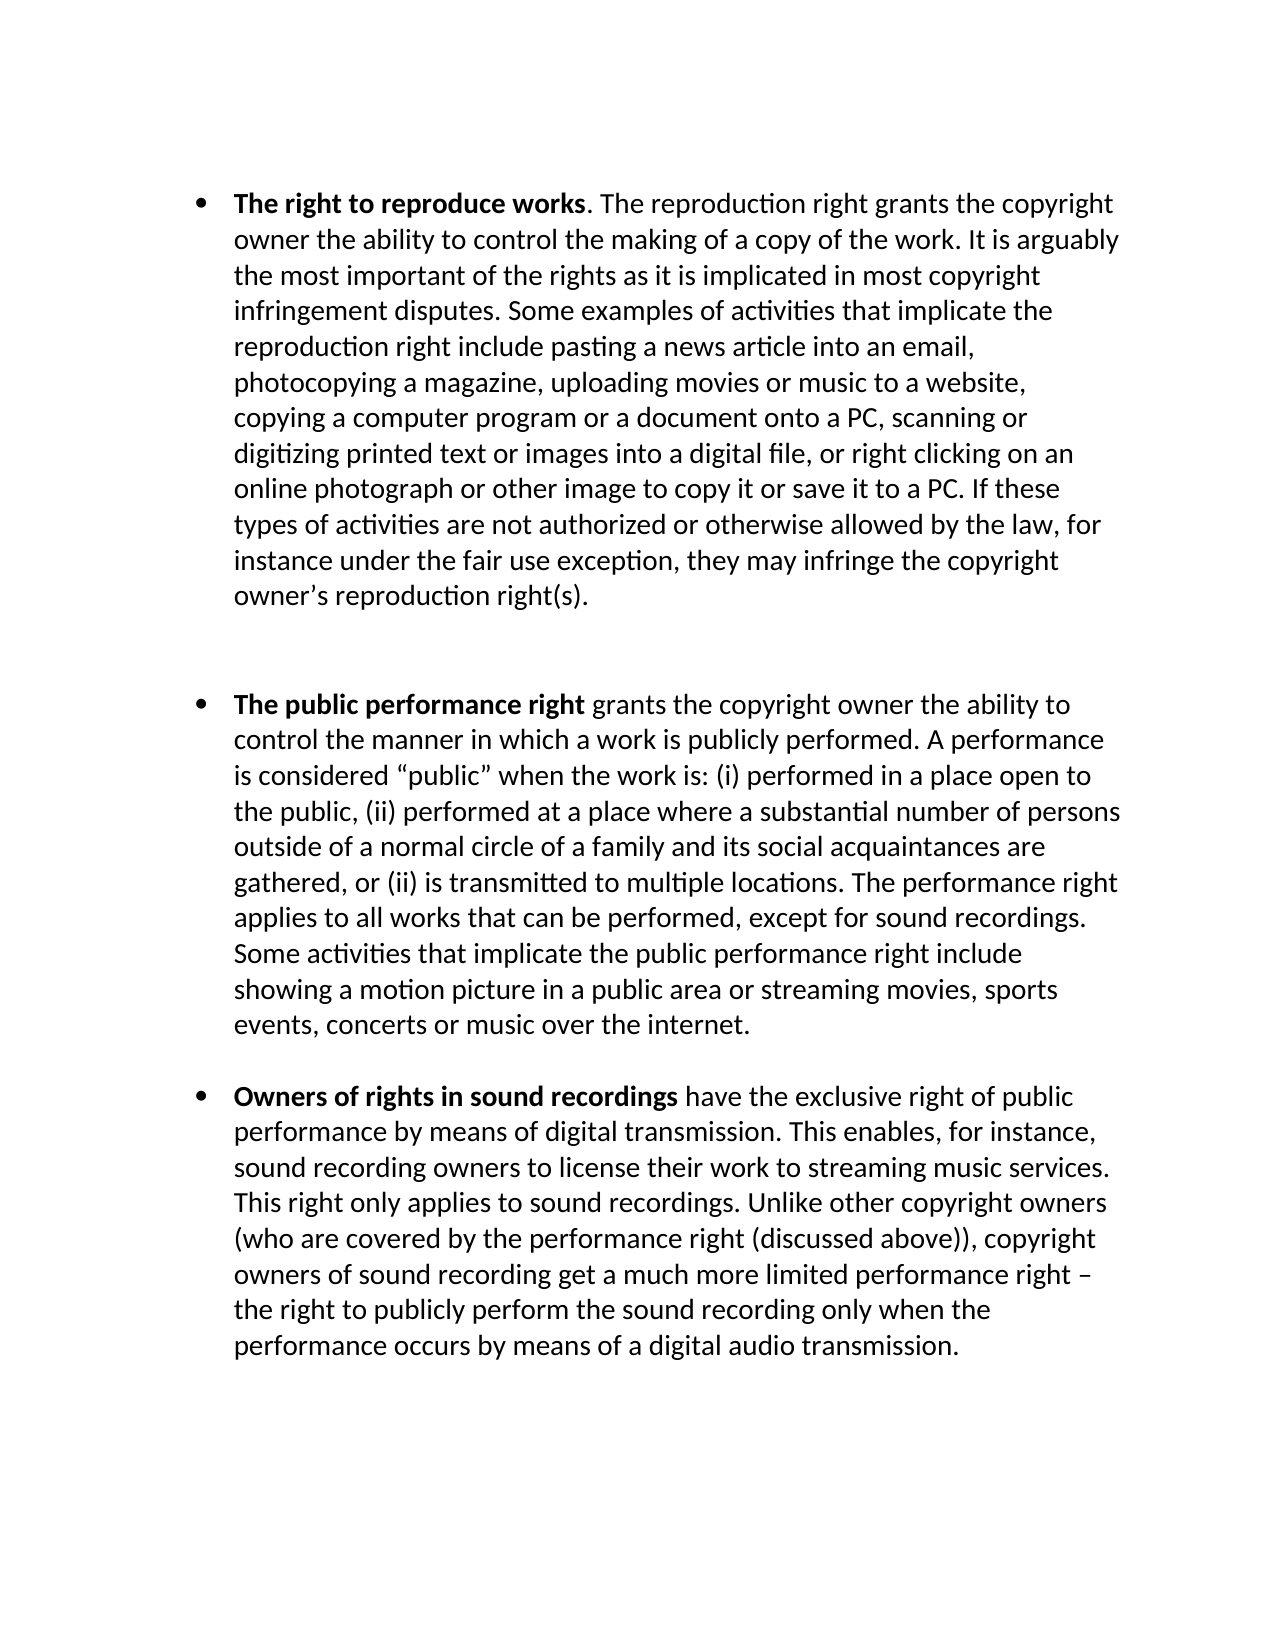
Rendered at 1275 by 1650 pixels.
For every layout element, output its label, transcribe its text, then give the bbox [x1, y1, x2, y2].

list Owners of rights in sound recordings have the exclusive right of public performance by means of digital transmission. This enables, for instance, sound recording owners to license their work to streaming music services. This right only applies to sound recordings. Unlike other copyright owners (who are covered by the performance right (discussed above)), copyright owners of sound recording get a much more limited performance right – the right to publicly perform the sound recording only when the performance occurs by means of a digital audio transmission. [196, 1078, 1125, 1363]
list The right to reproduce works. The reproduction right grants the copyright owner the ability to control the making of a copy of the work. It is arguably the most important of the rights as it is implicated in most copyright infringement disputes. Some examples of activities that implicate the reproduction right include pasting a news article into an email, photocopying a magazine, uploading movies or music to a website, copying a computer program or a document onto a PC, scanning or digitizing printed text or images into a digital file, or right clicking on an online photograph or other image to copy it or save it to a PC. If these types of activities are not authorized or otherwise allowed by the law, for instance under the fair use exception, they may infringe the copyright owner’s reproduction right(s). [196, 186, 1125, 613]
list The public performance right grants the copyright owner the ability to control the manner in which a work is publicly performed. A performance is considered “public” when the work is: (i) performed in a place open to the public, (ii) performed at a place where a substantial number of persons outside of a normal circle of a family and its social acquaintances are gathered, or (ii) is transmitted to multiple locations. The performance right applies to all works that can be performed, except for sound recordings. Some activities that implicate the public performance right include showing a motion picture in a public area or streaming movies, sports events, concerts or music over the internet. [196, 686, 1125, 1042]
